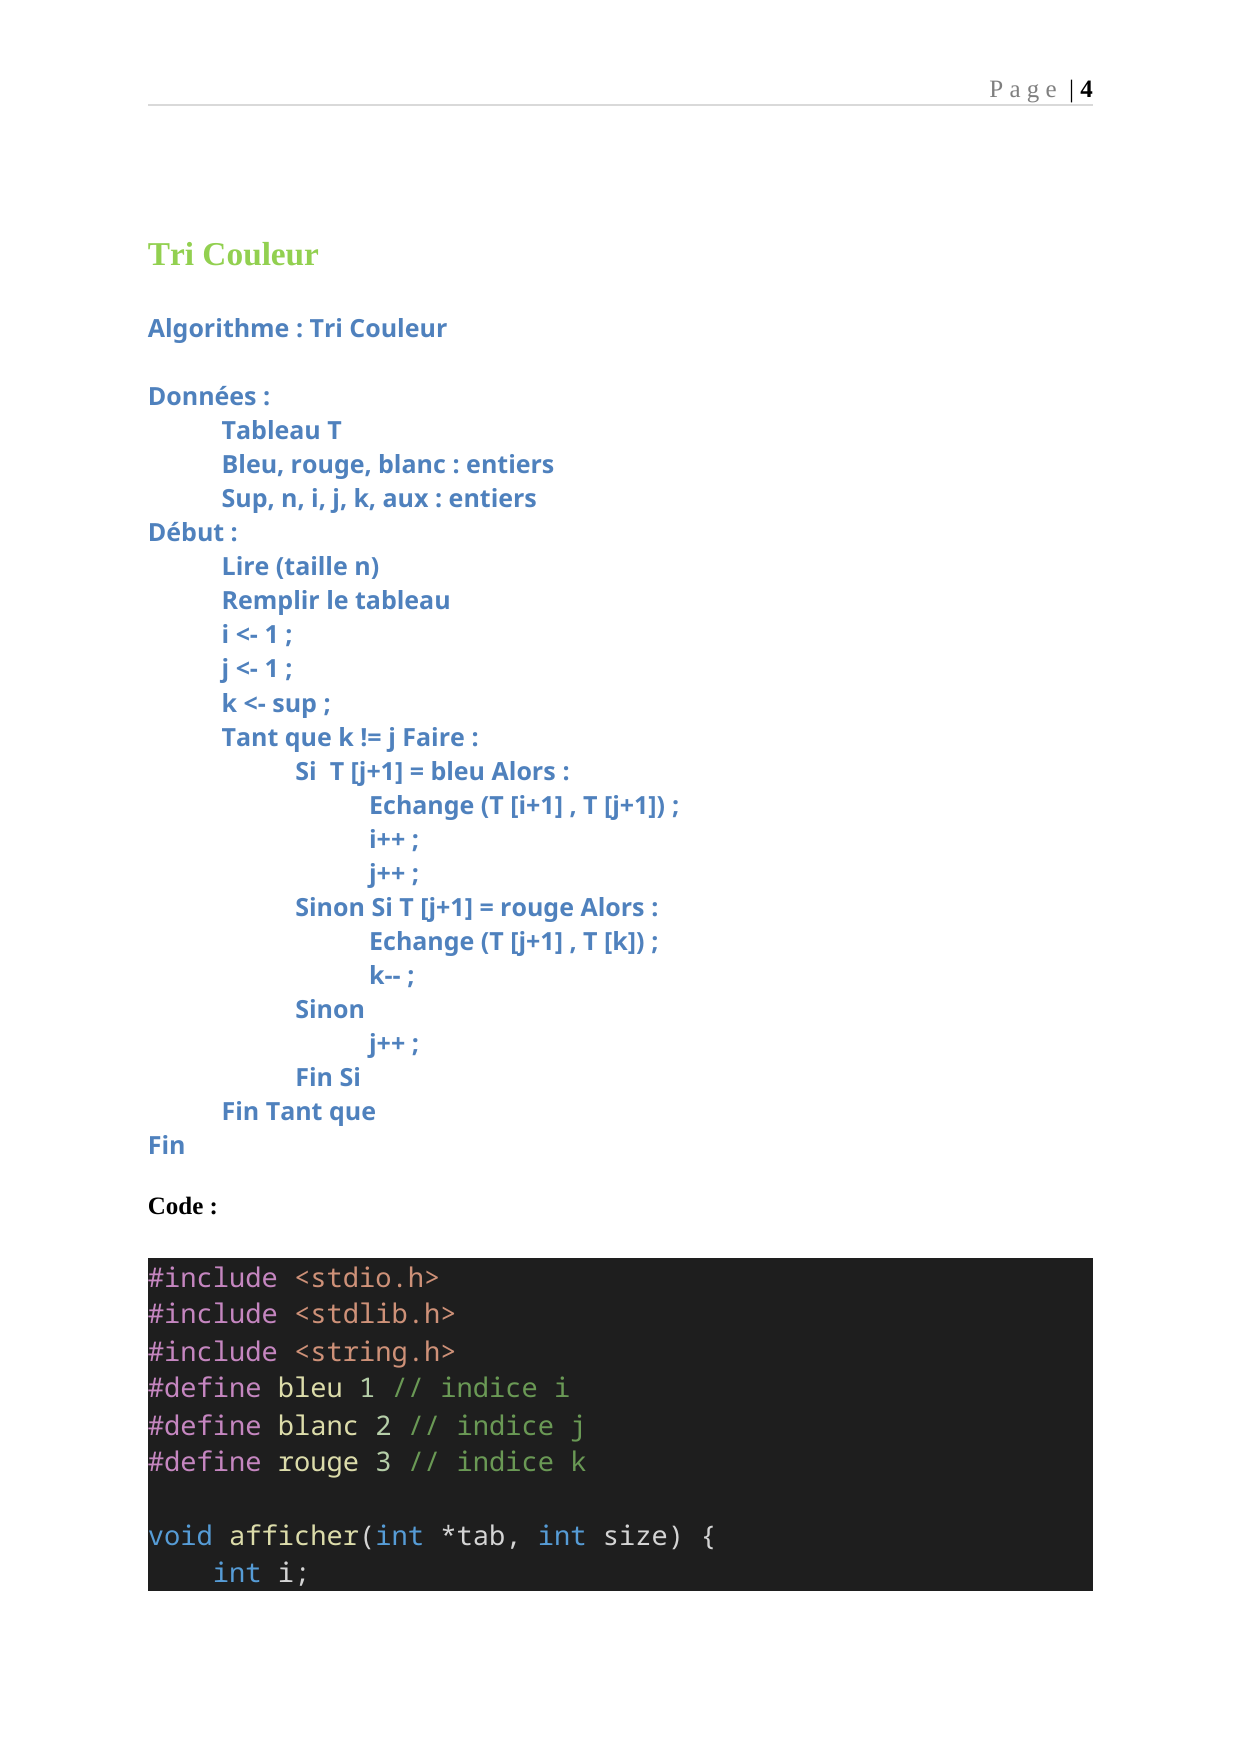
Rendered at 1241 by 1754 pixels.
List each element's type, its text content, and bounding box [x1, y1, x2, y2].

text Tableau T [148, 413, 1093, 447]
text j <- 1 ; [148, 651, 1093, 685]
text i <- 1 ; [148, 617, 1093, 651]
text Code : [148, 1191, 1093, 1219]
text k <- sup ; [148, 685, 1093, 719]
text Sinon [148, 992, 1093, 1026]
text #include <string.h> [148, 1332, 1093, 1369]
text i++ ; [148, 821, 1093, 856]
text Sup, n, i, j, k, aux : entiers [148, 481, 1093, 515]
text Données : [148, 379, 1093, 413]
text Début : [148, 515, 1093, 549]
text #define bleu 1 // indice i [148, 1369, 1093, 1406]
text Remplir le tableau [148, 583, 1093, 617]
text #define blanc 2 // indice j [148, 1406, 1093, 1443]
text Si T [j+1] = bleu Alors : [148, 753, 1093, 787]
text Sinon Si T [j+1] = rouge Alors : [148, 889, 1093, 924]
text Fin [148, 1128, 1093, 1162]
text int i; [148, 1554, 1093, 1591]
text Tri Couleur [148, 234, 1093, 272]
text k-- ; [148, 958, 1093, 992]
text Algorithme : Tri Couleur [148, 311, 1093, 344]
text Tant que k != j Faire : [148, 719, 1093, 753]
text void afficher(int *tab, int size) { [148, 1517, 1093, 1554]
text Bleu, rouge, blanc : entiers [148, 447, 1093, 481]
text j++ ; [148, 856, 1093, 889]
text #define rouge 3 // indice k [148, 1443, 1093, 1480]
text Echange (T [j+1] , T [k]) ; [148, 924, 1093, 958]
text #include <stdlib.h> [148, 1295, 1093, 1332]
text j++ ; [148, 1026, 1093, 1060]
text #include <stdio.h> [148, 1258, 1093, 1295]
text Fin Si [148, 1060, 1093, 1094]
text Lire (taille n) [148, 549, 1093, 583]
text Echange (T [i+1] , T [j+1]) ; [148, 787, 1093, 821]
text Fin Tant que [148, 1094, 1093, 1128]
